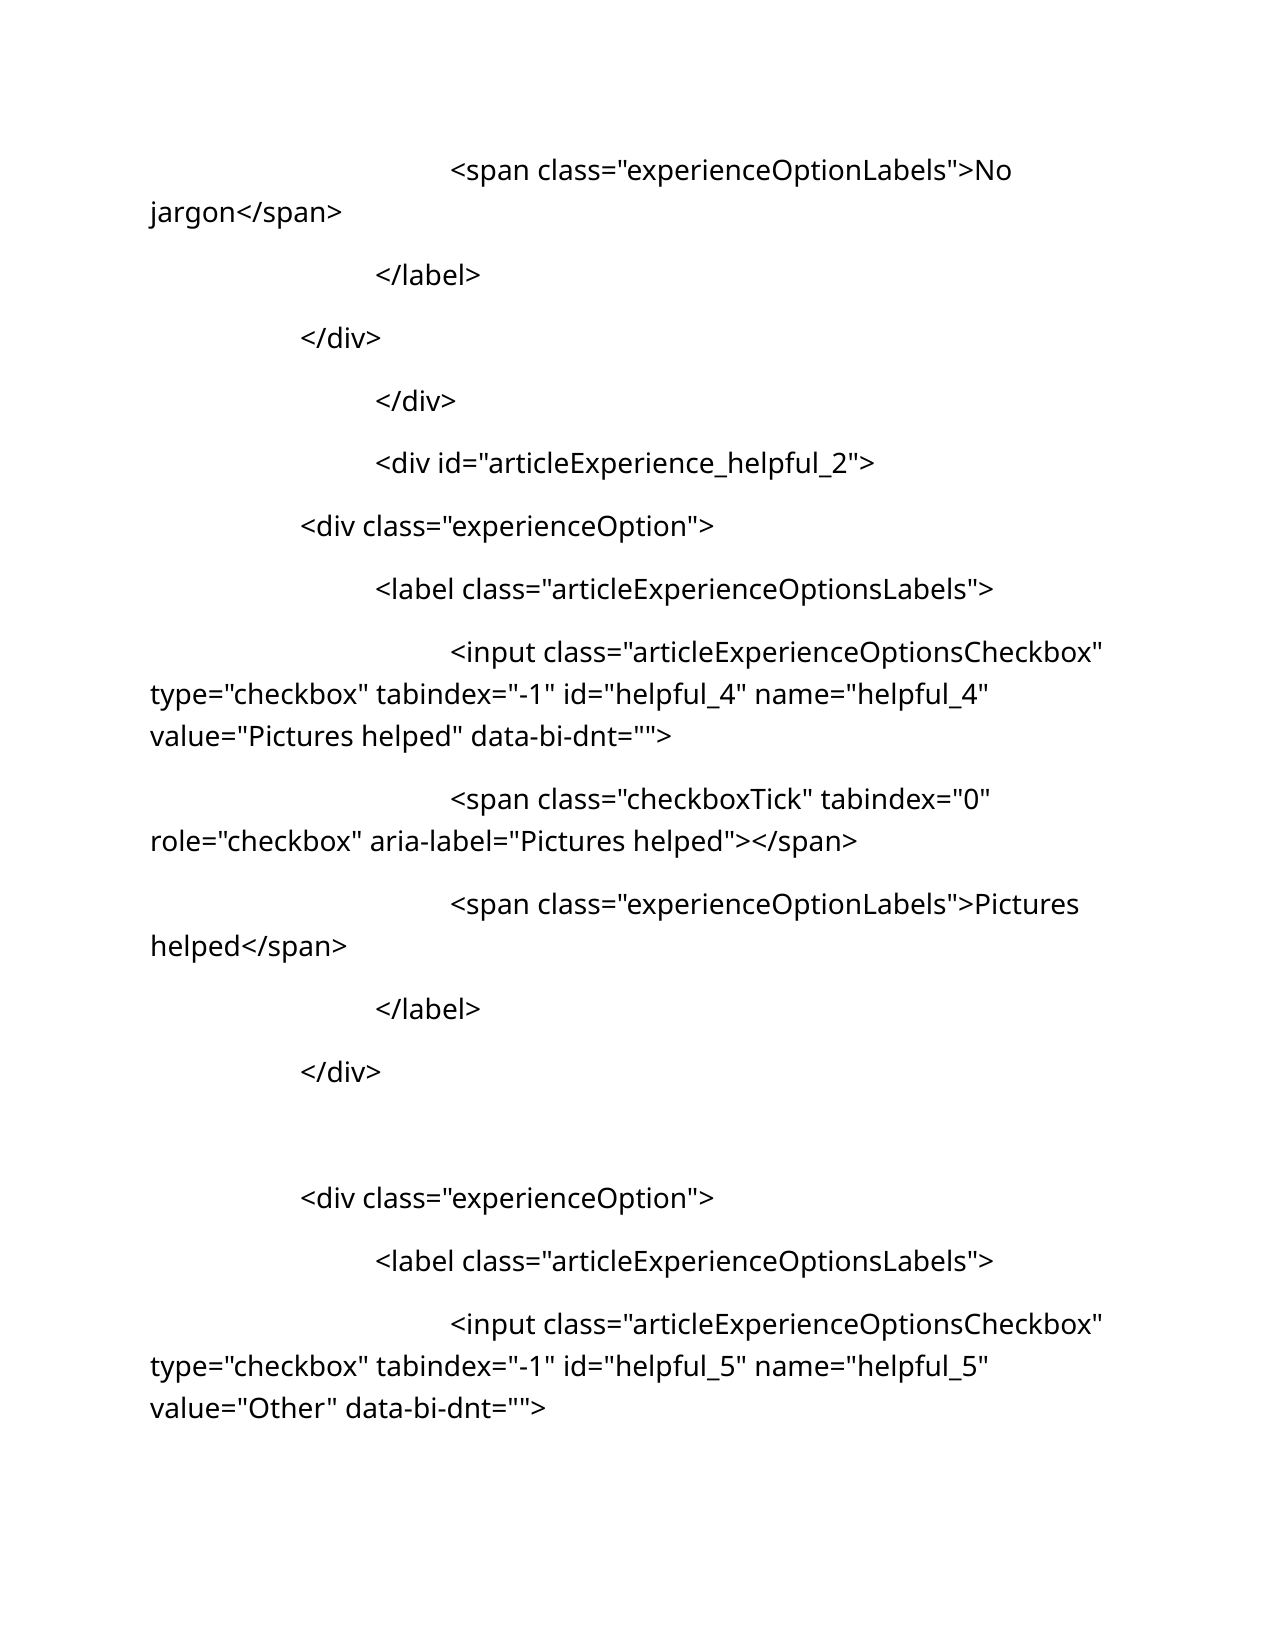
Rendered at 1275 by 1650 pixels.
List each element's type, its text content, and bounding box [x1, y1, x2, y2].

text <div class="experienceOption"> [150, 1178, 1125, 1217]
text <label class="articleExperienceOptionsLabels"> [150, 569, 1125, 608]
text </div> [150, 381, 1125, 419]
text </label> [150, 989, 1125, 1028]
text <span class="experienceOptionLabels">Pictures helped</span> [150, 884, 1125, 965]
text </label> [150, 255, 1125, 293]
text <span class="experienceOptionLabels">No jargon</span> [150, 150, 1125, 230]
text <input class="articleExperienceOptionsCheckbox" type="checkbox" tabindex="-1" id="helpful_4" name="helpful_4" value="Pictures helped" data-bi-dnt=""> [150, 632, 1125, 755]
text </div> [150, 318, 1125, 356]
text <label class="articleExperienceOptionsLabels"> [150, 1241, 1125, 1279]
text <div id="articleExperience_helpful_2"> [150, 444, 1125, 482]
text </div> [150, 1052, 1125, 1091]
text <input class="articleExperienceOptionsCheckbox" type="checkbox" tabindex="-1" id="helpful_5" name="helpful_5" value="Other" data-bi-dnt=""> [150, 1304, 1125, 1427]
text <div class="experienceOption"> [150, 507, 1125, 545]
text <span class="checkboxTick" tabindex="0" role="checkbox" aria-label="Pictures helped"></span> [150, 779, 1125, 860]
